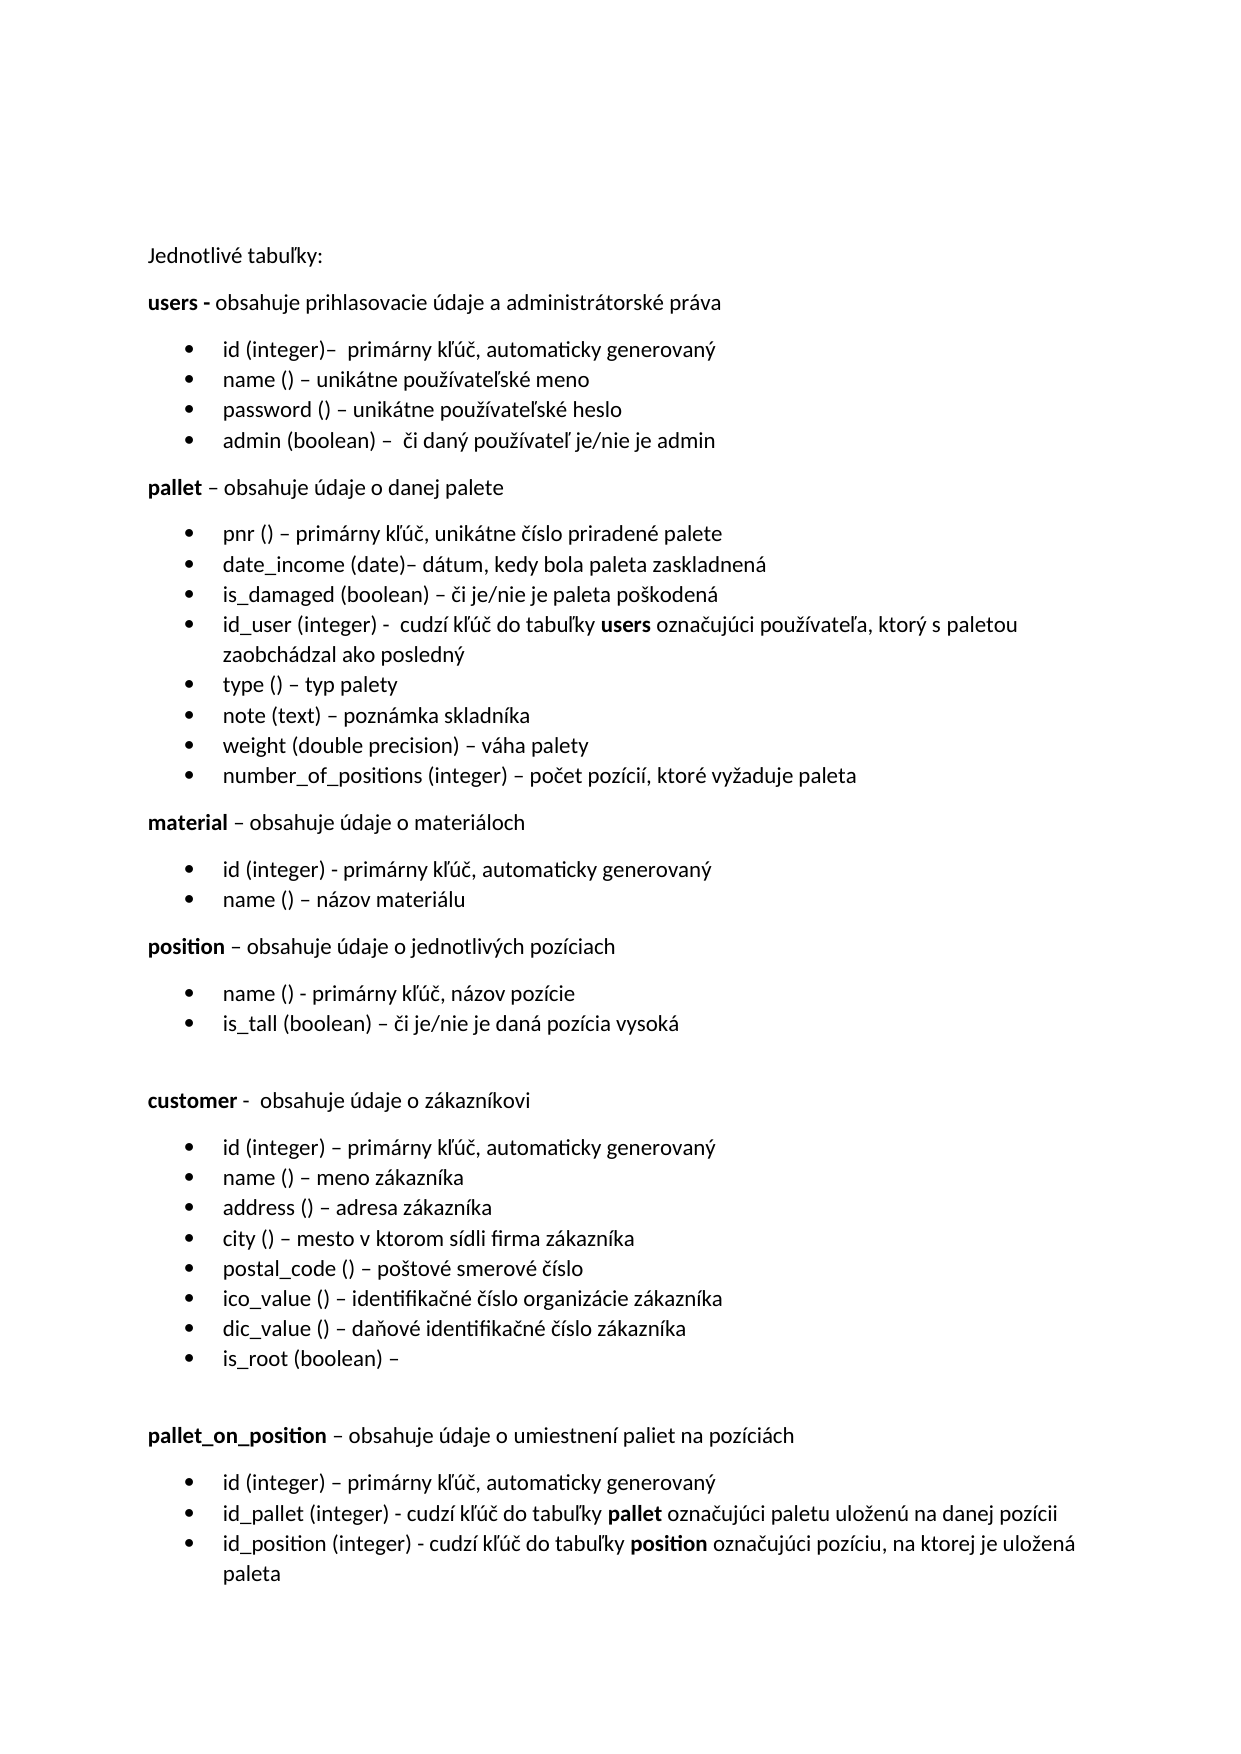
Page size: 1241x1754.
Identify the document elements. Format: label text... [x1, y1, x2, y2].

list id_user (integer) - cudzí kľúč do tabuľky users označujúci používateľa, ktorý s paletou zaobchádzal ako posledný [185, 610, 1093, 668]
text users - obsahuje prihlasovacie údaje a administrátorské práva [148, 288, 1093, 316]
list id_position (integer) - cudzí kľúč do tabuľky position označujúci pozíciu, na ktorej je uložená paleta [185, 1529, 1093, 1587]
list address () – adresa zákazníka [185, 1193, 1093, 1221]
list is_damaged (boolean) – či je/nie je paleta poškodená [185, 580, 1093, 608]
list id_pallet (integer) - cudzí kľúč do tabuľky pallet označujúci paletu uloženú na danej pozícii [185, 1499, 1093, 1527]
list is_root (boolean) – [185, 1344, 1093, 1372]
list pnr () – primárny kľúč, unikátne číslo priradené palete [185, 519, 1093, 547]
list name () - primárny kľúč, názov pozície [185, 979, 1093, 1007]
text Jednotlivé tabuľky: [148, 241, 1093, 269]
list date_income (date)– dátum, kedy bola paleta zaskladnená [185, 550, 1093, 578]
list number_of_positions (integer) – počet pozícií, ktoré vyžaduje paleta [185, 761, 1093, 789]
list id (integer) – primárny kľúč, automaticky generovaný [185, 1133, 1093, 1161]
list id (integer)– primárny kľúč, automaticky generovaný [185, 335, 1093, 363]
list id (integer) - primárny kľúč, automaticky generovaný [185, 855, 1093, 883]
list weight (double precision) – váha palety [185, 731, 1093, 759]
list type () – typ palety [185, 671, 1093, 698]
list city () – mesto v ktorom sídli firma zákazníka [185, 1224, 1093, 1252]
text position – obsahuje údaje o jednotlivých pozíciach [148, 932, 1093, 960]
list name () – unikátne používateľské meno [185, 365, 1093, 393]
list name () – názov materiálu [185, 885, 1093, 913]
list note (text) – poznámka skladníka [185, 701, 1093, 729]
list ico_value () – identifikačné číslo organizácie zákazníka [185, 1284, 1093, 1312]
text pallet – obsahuje údaje o danej palete [148, 473, 1093, 501]
list id (integer) – primárny kľúč, automaticky generovaný [185, 1468, 1093, 1496]
list dic_value () – daňové identifikačné číslo zákazníka [185, 1314, 1093, 1342]
text pallet_on_position – obsahuje údaje o umiestnení paliet na pozíciách [148, 1422, 1093, 1449]
text customer - obsahuje údaje o zákazníkovi [148, 1086, 1093, 1114]
text material – obsahuje údaje o materiáloch [148, 808, 1093, 836]
list postal_code () – poštové smerové číslo [185, 1254, 1093, 1282]
list password () – unikátne používateľské heslo [185, 396, 1093, 423]
list name () – meno zákazníka [185, 1163, 1093, 1191]
list is_tall (boolean) – či je/nie je daná pozícia vysoká [185, 1009, 1093, 1037]
list admin (boolean) – či daný používateľ je/nie je admin [185, 426, 1093, 454]
